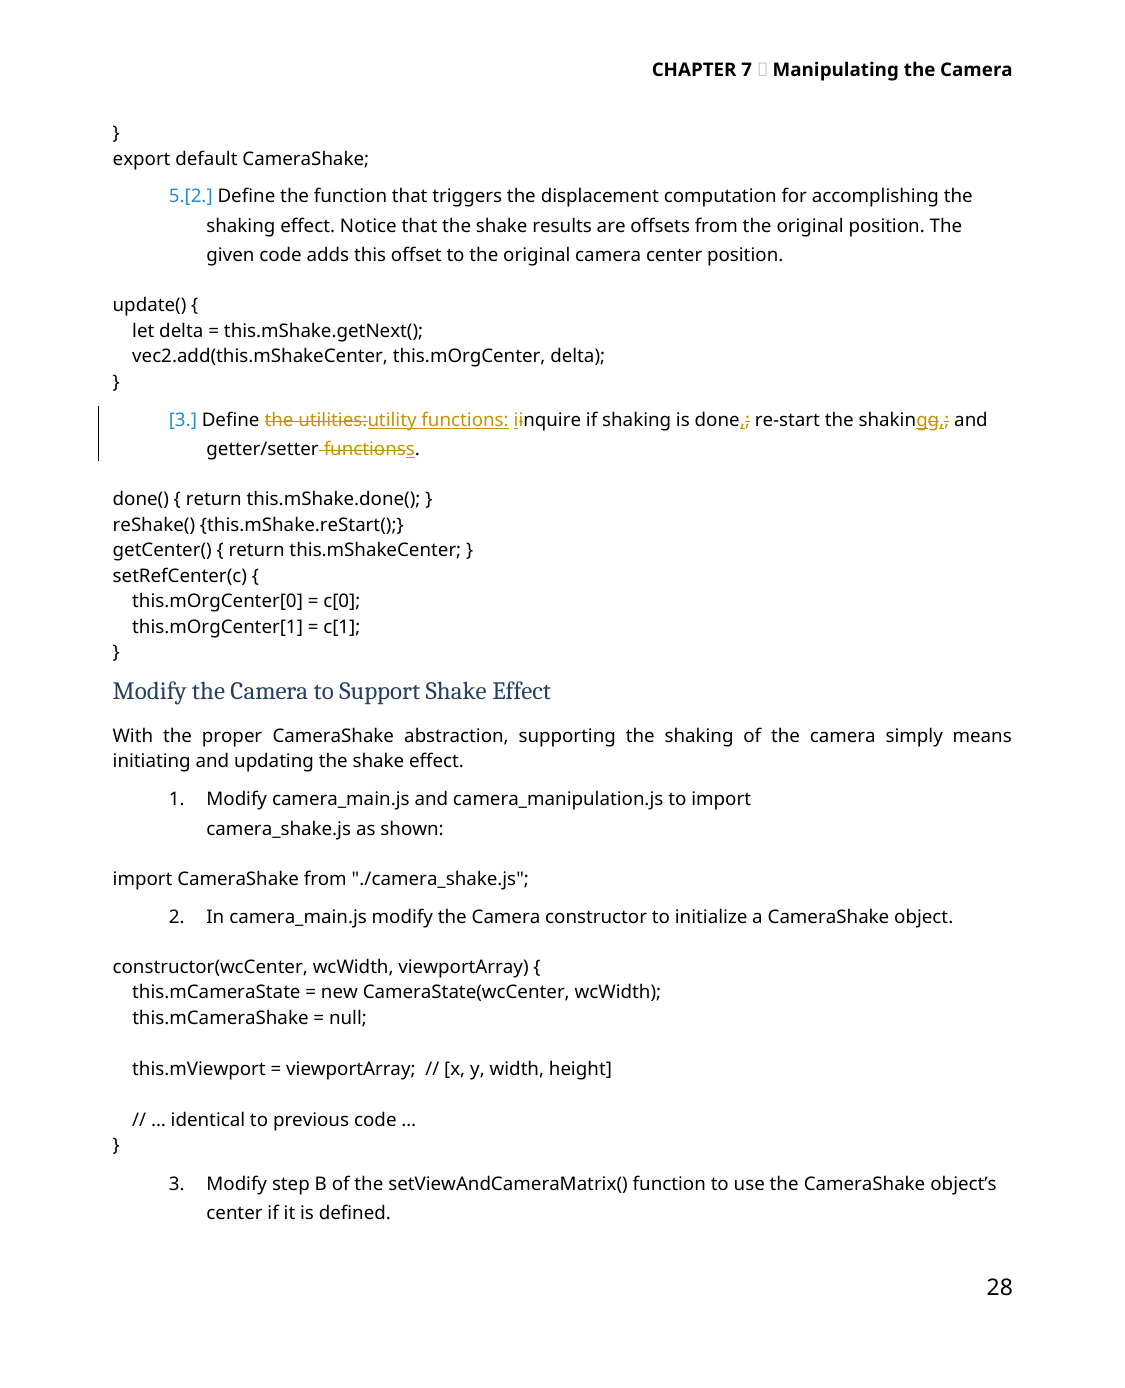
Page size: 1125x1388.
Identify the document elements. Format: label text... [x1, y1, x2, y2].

text } [112, 368, 1012, 393]
text export default CameraShake; [112, 145, 1012, 170]
text import CameraShake from "./camera_shake.js"; [112, 865, 1012, 891]
list Modify step B of the setViewAndCameraMatrix() function to use the CameraShake object’s center if it is defined. [169, 1170, 1012, 1224]
text this.mOrgCenter[1] = c[1]; [112, 613, 1012, 638]
text } [112, 1132, 1012, 1157]
text update() { [112, 291, 1012, 317]
text done() { return this.mShake.done(); } [112, 485, 1012, 511]
text } [112, 119, 1012, 145]
list In camera_main.js modify the Camera constructor to initialize a CameraShake object. [169, 903, 1012, 928]
text constructor(wcCenter, wcWidth, viewportArray) { [112, 953, 1012, 979]
text // … identical to previous code … [112, 1106, 1012, 1132]
subtitle Modify the Camera to Support Shake Effect [112, 677, 1012, 705]
text let delta = this.mShake.getNext(); [112, 317, 1012, 342]
text reShake() {this.mShake.reStart();} [112, 511, 1012, 536]
list Define the function that triggers the displacement computation for accomplishing the shaking effect. Notice that the shake results are offsets from the original position. The given code adds this offset to the original camera center position. [169, 183, 1012, 267]
text } [112, 638, 1012, 664]
text vec2.add(this.mShakeCenter, this.mOrgCenter, delta); [112, 342, 1012, 368]
text this.mViewport = viewportArray; // [x, y, width, height] [112, 1055, 1012, 1081]
text this.mOrgCenter[0] = c[0]; [112, 587, 1012, 613]
text this.mCameraState = new CameraState(wcCenter, wcWidth); [112, 979, 1012, 1004]
text With the proper CameraShake abstraction, supporting the shaking of the camera simply means initiating and updating the shake effect. [112, 722, 1012, 773]
text this.mCameraShake = null; [112, 1004, 1012, 1030]
list Define nquire if shaking is done re-start the shakin and getter/setter. [169, 406, 1012, 461]
list Modify camera_main.js and camera_manipulation.js to import camera_shake.js as shown: [169, 786, 892, 840]
text getCenter() { return this.mShakeCenter; } [112, 536, 1012, 562]
text setRefCenter(c) { [112, 562, 1012, 587]
